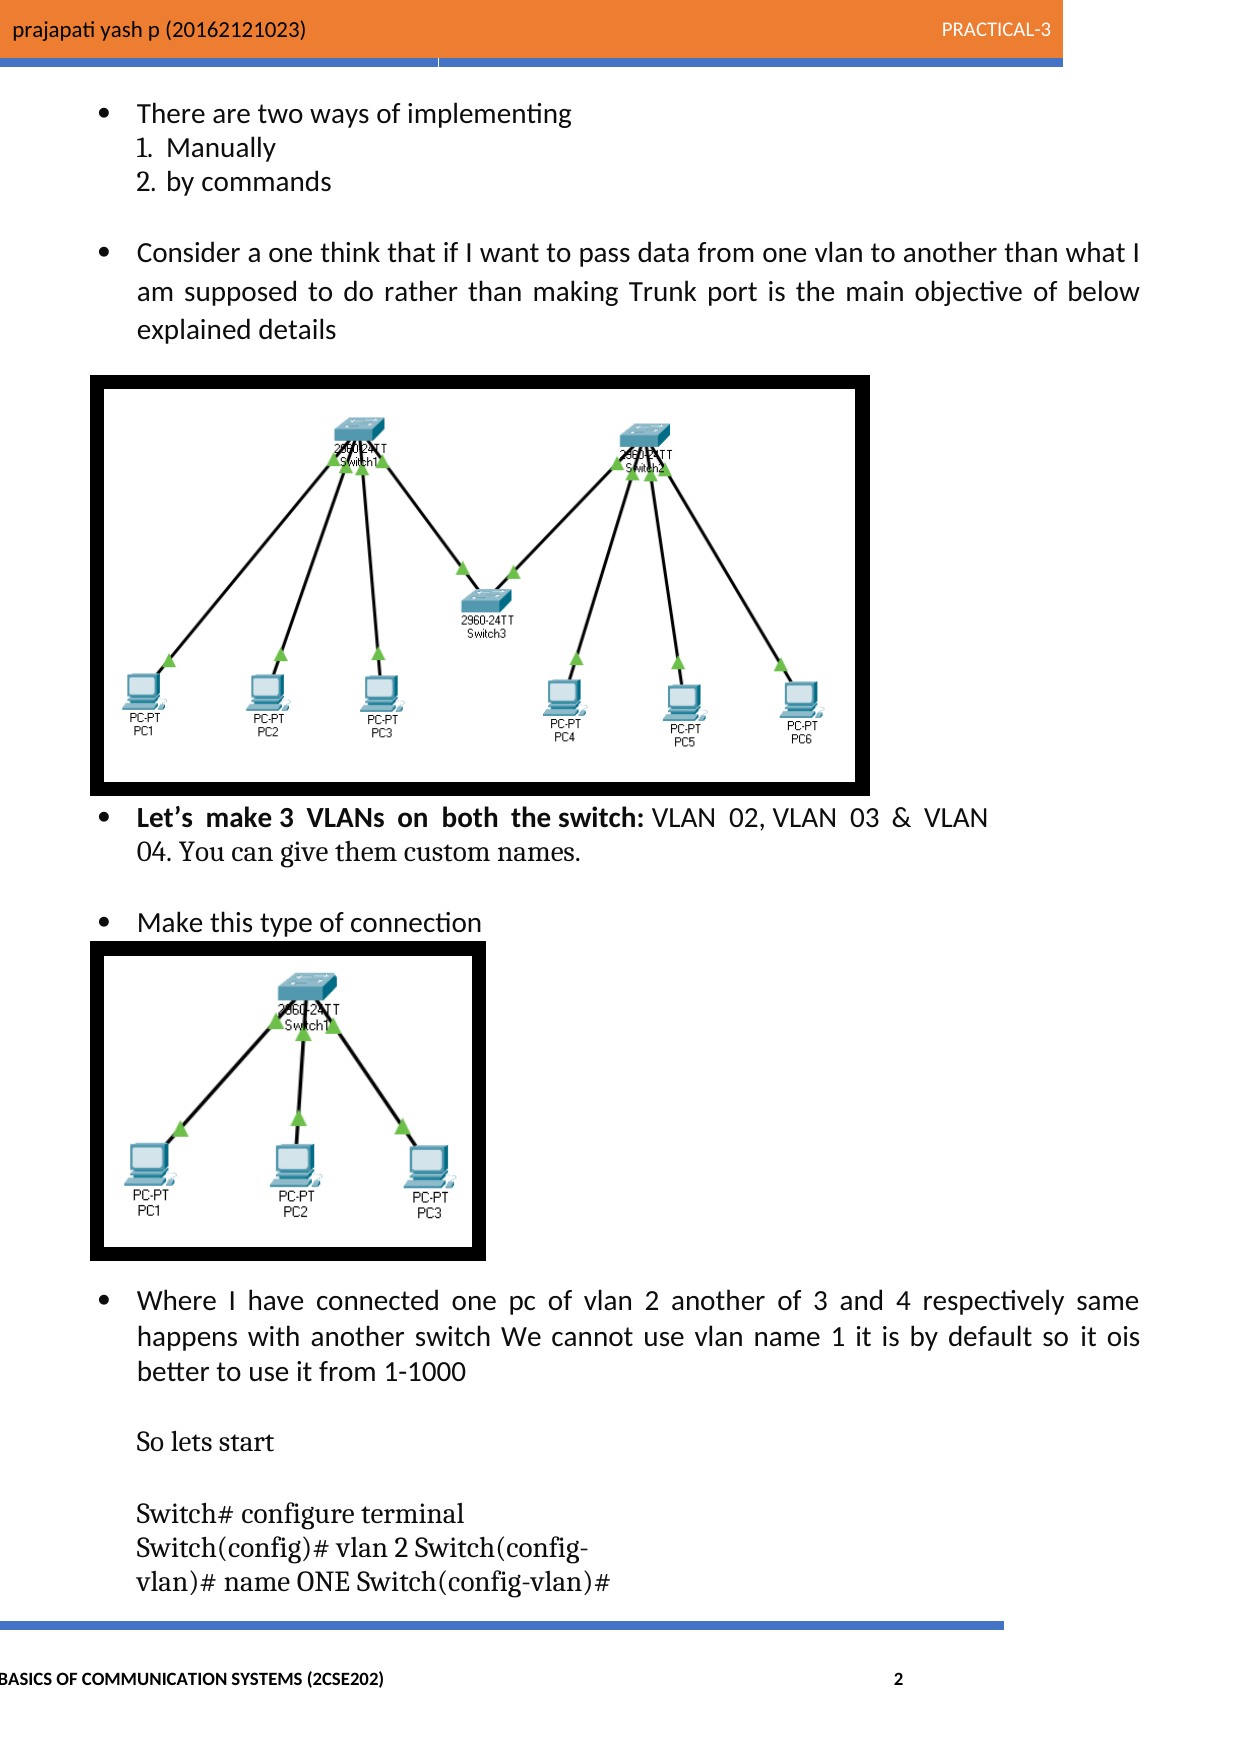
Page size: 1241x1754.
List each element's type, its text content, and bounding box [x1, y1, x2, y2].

text 04. You can give them custom names. [137, 834, 1152, 868]
list Let’s make 3 VLANs on both the switch: VLAN 02, VLAN 03 & VLAN [99, 799, 1152, 834]
list Where I have connected one pc of vlan 2 another of 3 and 4 respectively same happens with another switch We cannot use vlan name 1 it is by default so it ois better to use it from 1-1000 [99, 1282, 1140, 1389]
list There are two ways of implementing [99, 95, 1152, 131]
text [137, 1498, 633, 1598]
text So lets start [137, 1425, 1152, 1458]
list Manually [136, 131, 1152, 165]
list Make this type of connection [99, 904, 1152, 940]
list by commands [136, 165, 1152, 199]
list Consider a one think that if I want to pass data from one vlan to another than what I am supposed to do rather than making Trunk port is the main objective of below explained details [99, 234, 1140, 347]
picture [104, 956, 472, 1247]
picture [104, 389, 855, 782]
